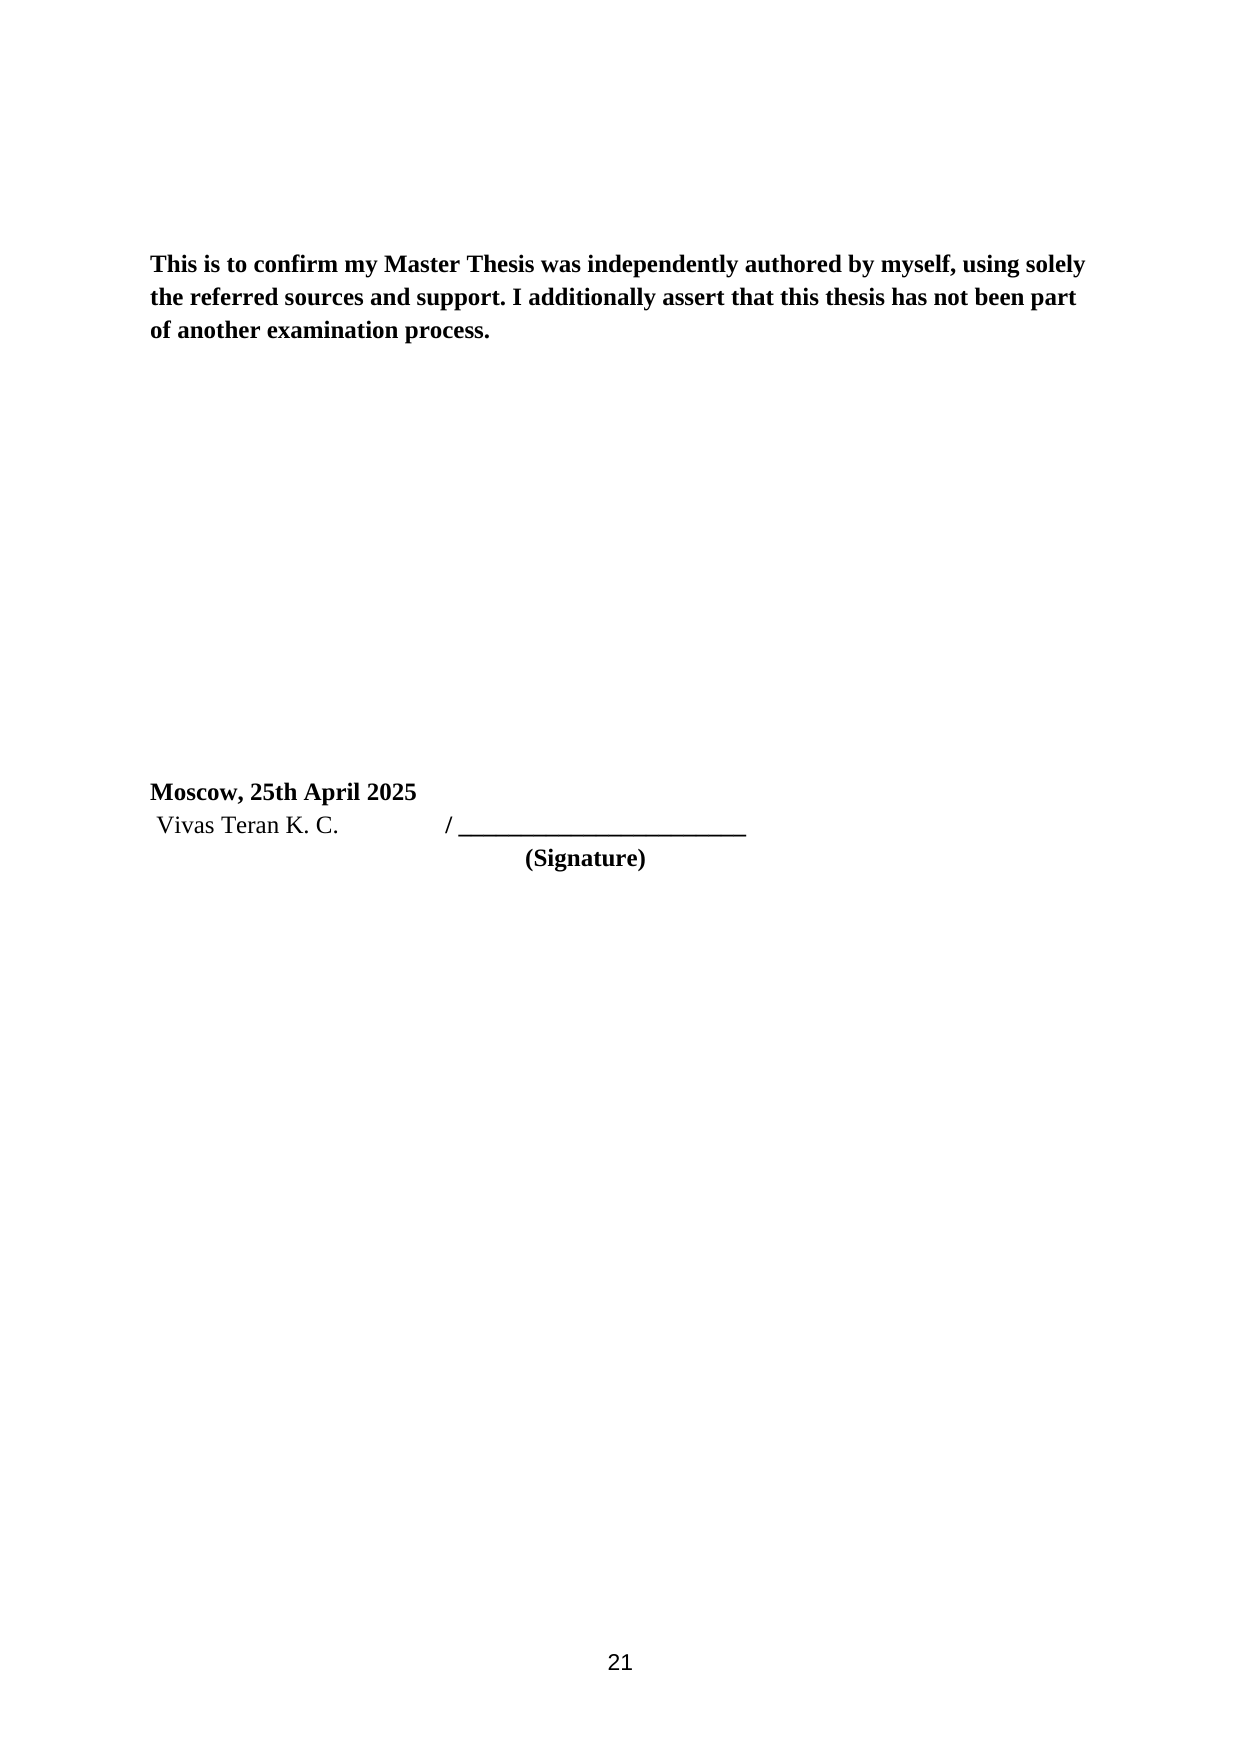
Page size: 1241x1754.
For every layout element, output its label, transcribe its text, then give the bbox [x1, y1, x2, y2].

text (Signature) [150, 843, 1090, 872]
text This is to confirm my Master Thesis was independently authored by myself, using solely the referred sources and support. I additionally assert that this thesis has not been part of another examination process. [150, 249, 1090, 344]
text Moscow, 25th April 2025 [150, 777, 1090, 806]
text Vivas Teran K. C. / _______________________ [150, 810, 1090, 839]
